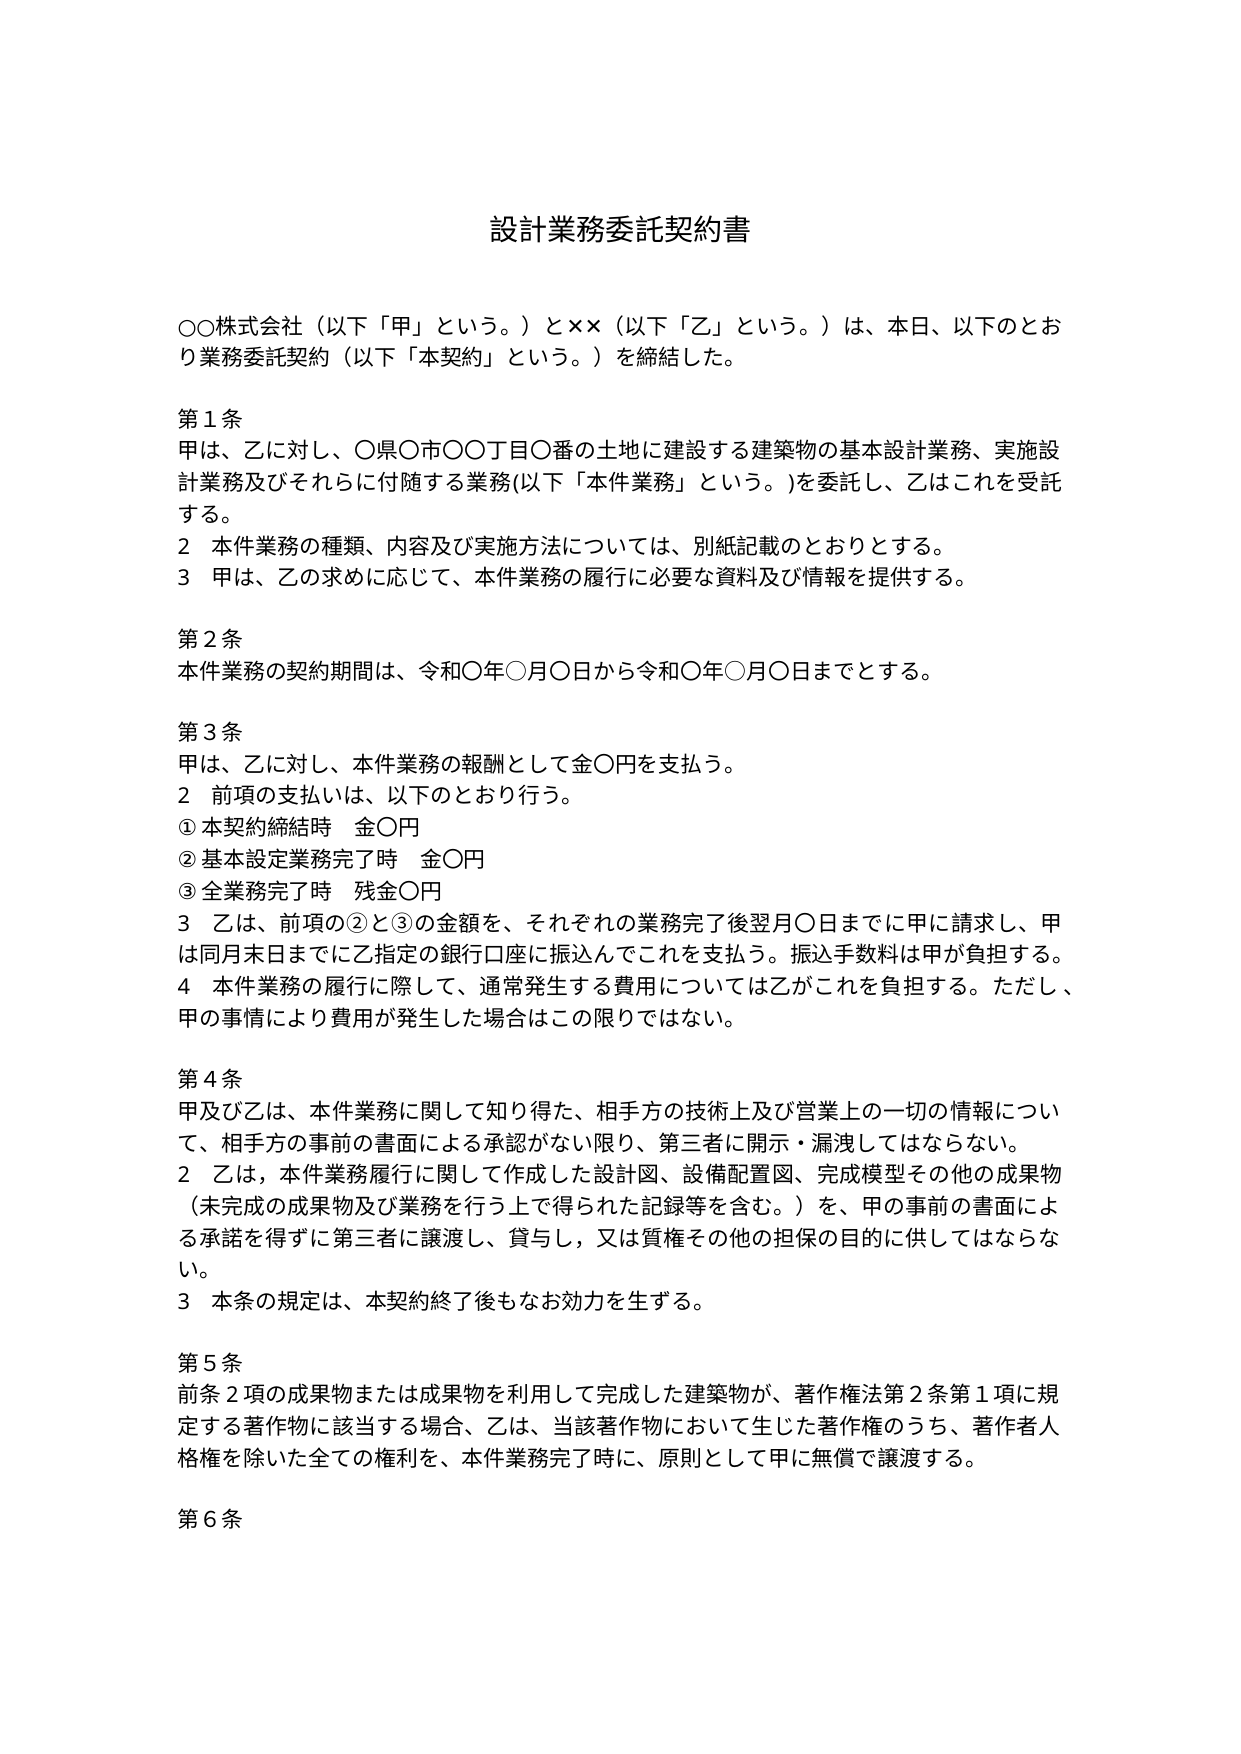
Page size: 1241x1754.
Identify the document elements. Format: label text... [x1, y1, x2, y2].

text 2 本件業務の種類、内容及び実施方法については、別紙記載のとおりとする。 [177, 529, 1063, 560]
text ①本契約締結時 金〇円 [177, 810, 1063, 842]
text 3 甲は、乙の求めに応じて、本件業務の履行に必要な資料及び情報を提供する。 [177, 560, 1063, 592]
text 甲及び乙は、本件業務に関して知り得た、相手方の技術上及び営業上の一切の情報について、相手方の事前の書面による承認がない限り、第三者に開示・漏洩してはならない。 [177, 1094, 1063, 1157]
text 甲は、乙に対し、〇県〇市〇〇丁目〇番の土地に建設する建築物の基本設計業務、実施設計業務及びそれらに付随する業務(以下「本件業務」という。)を委託し、乙はこれを受託する。 [177, 433, 1063, 529]
text ②基本設定業務完了時 金〇円 [177, 842, 1063, 874]
text 甲は、乙に対し、本件業務の報酬として金〇円を支払う。 [177, 747, 1063, 778]
text 4 本件業務の履行に際して、通常発生する費用については乙がこれを負担する。ただし、甲の事情により費用が発生した場合はこの限りではない。 [177, 969, 1063, 1032]
text 2 前項の支払いは、以下のとおり行う。 [177, 778, 1063, 810]
text 前条2項の成果物または成果物を利用して完成した建築物が、著作権法第２条第１項に規定する著作物に該当する場合、乙は、当該著作物において生じた著作権のうち、著作者人格権を除いた全ての権利を、本件業務完了時に、原則として甲に無償で譲渡する。 [177, 1377, 1063, 1472]
text 本件業務の契約期間は、令和〇年○月〇日から令和〇年○月〇日までとする。 [177, 654, 1063, 685]
text ○○株式会社（以下「甲」という。）と✕✕（以下「乙」という。）は、本日、以下のとおり業務委託契約（以下「本契約」という。）を締結した。 [177, 309, 1063, 372]
text 2 乙は，本件業務履行に関して作成した設計図、設備配置図、完成模型その他の成果物（未完成の成果物及び業務を行う上で得られた記録等を含む。）を、甲の事前の書面による承諾を得ずに第三者に譲渡し、貸与し，又は質権その他の担保の目的に供してはならない。 [177, 1157, 1063, 1284]
text ③全業務完了時 残金〇円 [177, 874, 1063, 906]
text 第１条 [177, 402, 1063, 433]
text 第２条 [177, 622, 1063, 654]
text 設計業務委託契約書 [177, 207, 1063, 249]
text 第５条 [177, 1346, 1063, 1377]
text 第４条 [177, 1062, 1063, 1094]
text 第３条 [177, 715, 1063, 747]
text 第６条 [177, 1502, 1063, 1534]
text 3 本条の規定は、本契約終了後もなお効力を生ずる。 [177, 1284, 1063, 1316]
text 3 乙は、前項の②と③の金額を、それぞれの業務完了後翌月〇日までに甲に請求し、甲は同月末日までに乙指定の銀行口座に振込んでこれを支払う。振込手数料は甲が負担する。 [177, 906, 1063, 969]
